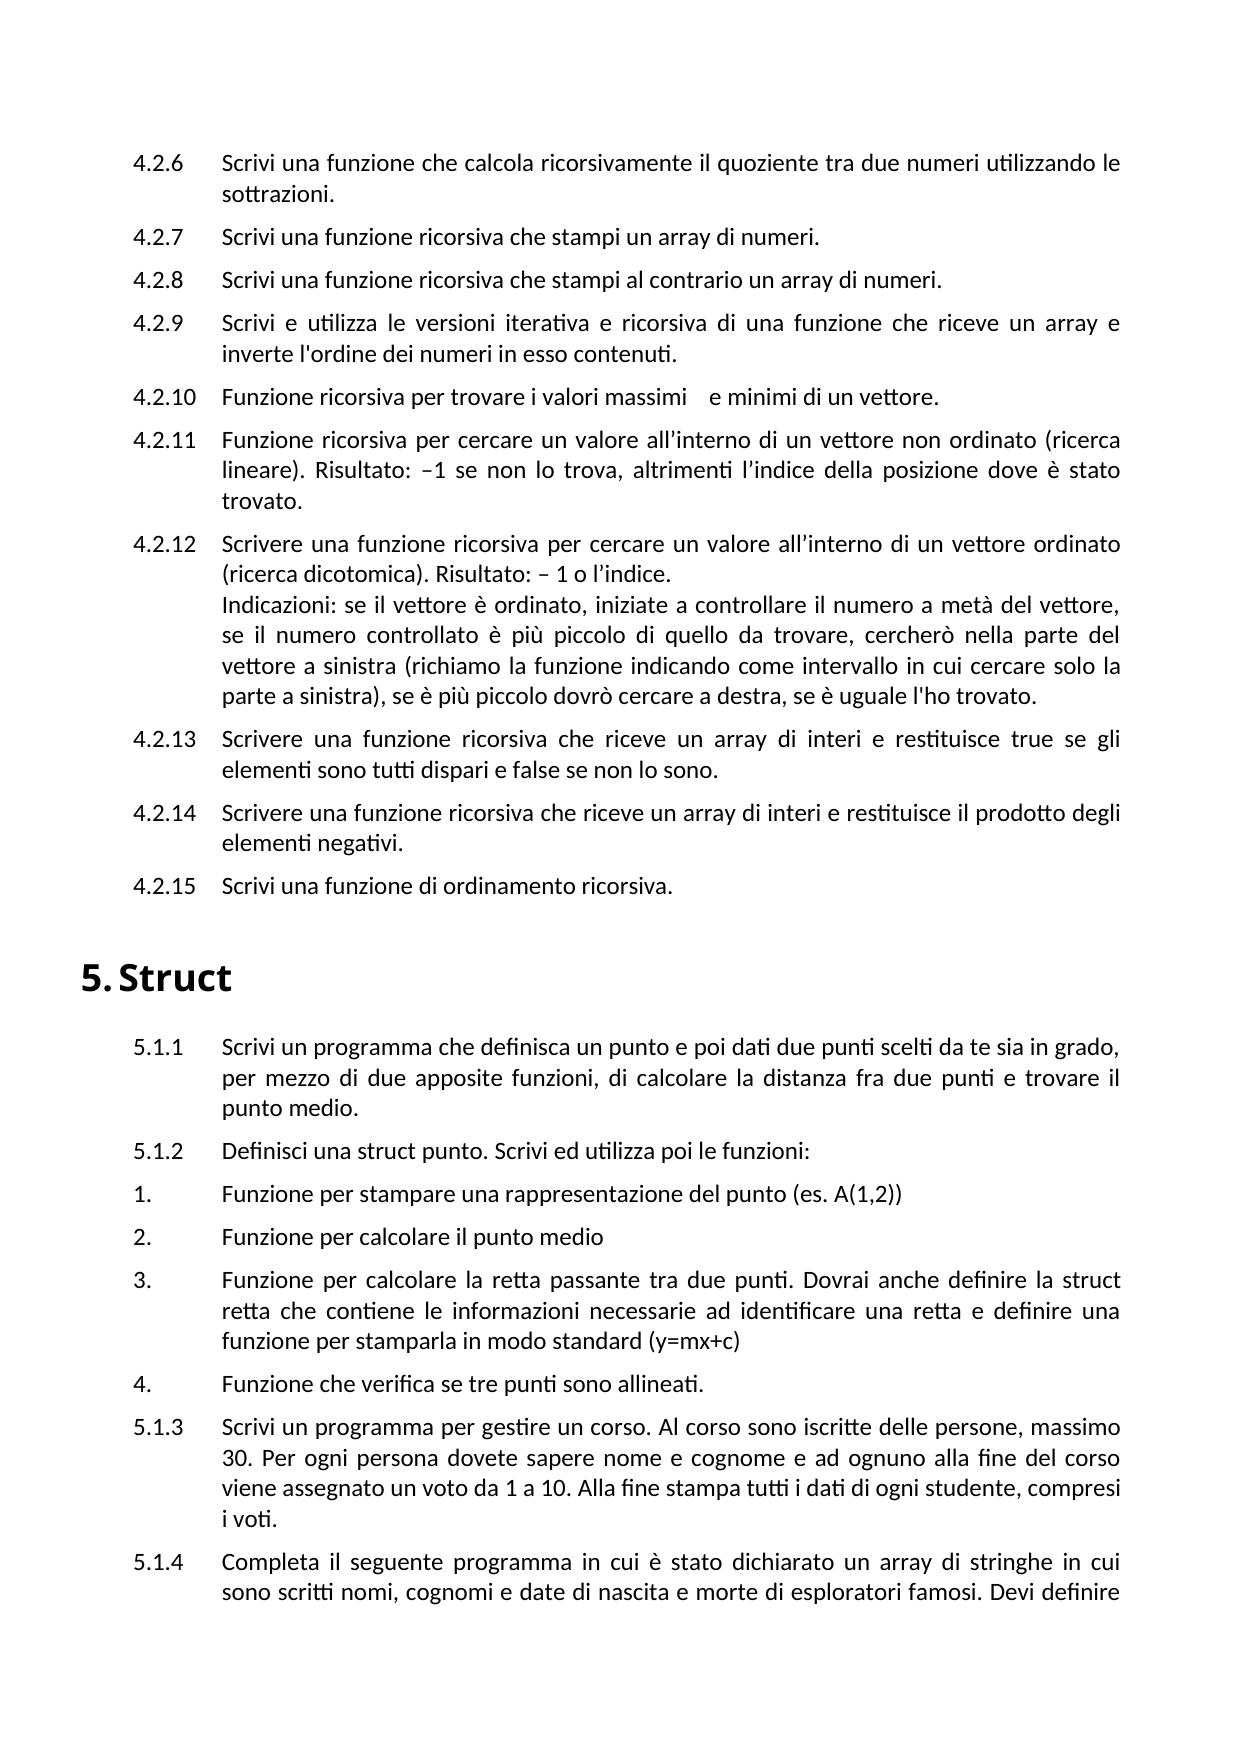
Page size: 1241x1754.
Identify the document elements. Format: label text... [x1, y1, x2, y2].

subtitle Struct [81, 951, 1122, 1002]
subtitle Funzione ricorsiva per trovare i valori massimi e minimi di un vettore. [133, 381, 1122, 411]
subtitle Scrivere una funzione ricorsiva che riceve un array di interi e restituisce true se gli elementi sono tutti dispari e false se non lo sono. [133, 723, 1122, 784]
subtitle Definisci una struct punto. Scrivi ed utilizza poi le funzioni: [133, 1135, 1122, 1166]
subtitle Scrivi un programma per gestire un corso. Al corso sono iscritte delle persone, massimo 30. Per ogni persona dovete sapere nome e cognome e ad ognuno alla fine del corso viene assegnato un voto da 1 a 10. Alla fine stampa tutti i dati di ogni studente, compresi i voti. [133, 1411, 1122, 1533]
subtitle Scrivi una funzione di ordinamento ricorsiva. [133, 871, 1122, 901]
text Funzione per calcolare il punto medio [133, 1221, 1122, 1252]
subtitle Scrivi una funzione ricorsiva che stampi un array di numeri. [133, 221, 1122, 252]
subtitle Scrivi e utilizza le versioni iterativa e ricorsiva di una funzione che riceve un array e inverte l'ordine dei numeri in esso contenuti. [133, 307, 1122, 368]
subtitle Funzione ricorsiva per cercare un valore all’interno di un vettore non ordinato (ricerca lineare). Risultato: –1 se non lo trova, altrimenti l’indice della posizione dove è stato trovato. [133, 424, 1122, 515]
text Funzione per stampare una rappresentazione del punto (es. A(1,2)) [133, 1178, 1122, 1209]
text Funzione che verifica se tre punti sono allineati. [133, 1368, 1122, 1399]
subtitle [133, 1546, 1122, 1607]
text Funzione per calcolare la retta passante tra due punti. Dovrai anche definire la struct retta che contiene le informazioni necessarie ad identificare una retta e definire una funzione per stamparla in modo standard (y=mx+c) [133, 1264, 1122, 1356]
subtitle Scrivere una funzione ricorsiva che riceve un array di interi e restituisce il prodotto degli elementi negativi. [133, 797, 1122, 858]
subtitle Scrivi una funzione ricorsiva che stampi al contrario un array di numeri. [133, 264, 1122, 295]
subtitle Scrivere una funzione ricorsiva per cercare un valore all’interno di un vettore ordinato (ricerca dicotomica). Risultato: – 1 o l’indice. Indicazioni: se il vettore è ordinato, iniziate a controllare il numero a metà del vettore, se il numero controllato è più piccolo di quello da trovare, cercherò nella parte del vettore a sinistra (richiamo la funzione indicando come intervallo in cui cercare solo la parte a sinistra), se è più piccolo dovrò cercare a destra, se è uguale l'ho trovato. [133, 528, 1122, 711]
subtitle Scrivi un programma che definisca un punto e poi dati due punti scelti da te sia in grado, per mezzo di due apposite funzioni, di calcolare la distanza fra due punti e trovare il punto medio. [133, 1031, 1122, 1123]
subtitle Scrivi una funzione che calcola ricorsivamente il quoziente tra due numeri utilizzando le sottrazioni. [133, 148, 1122, 209]
